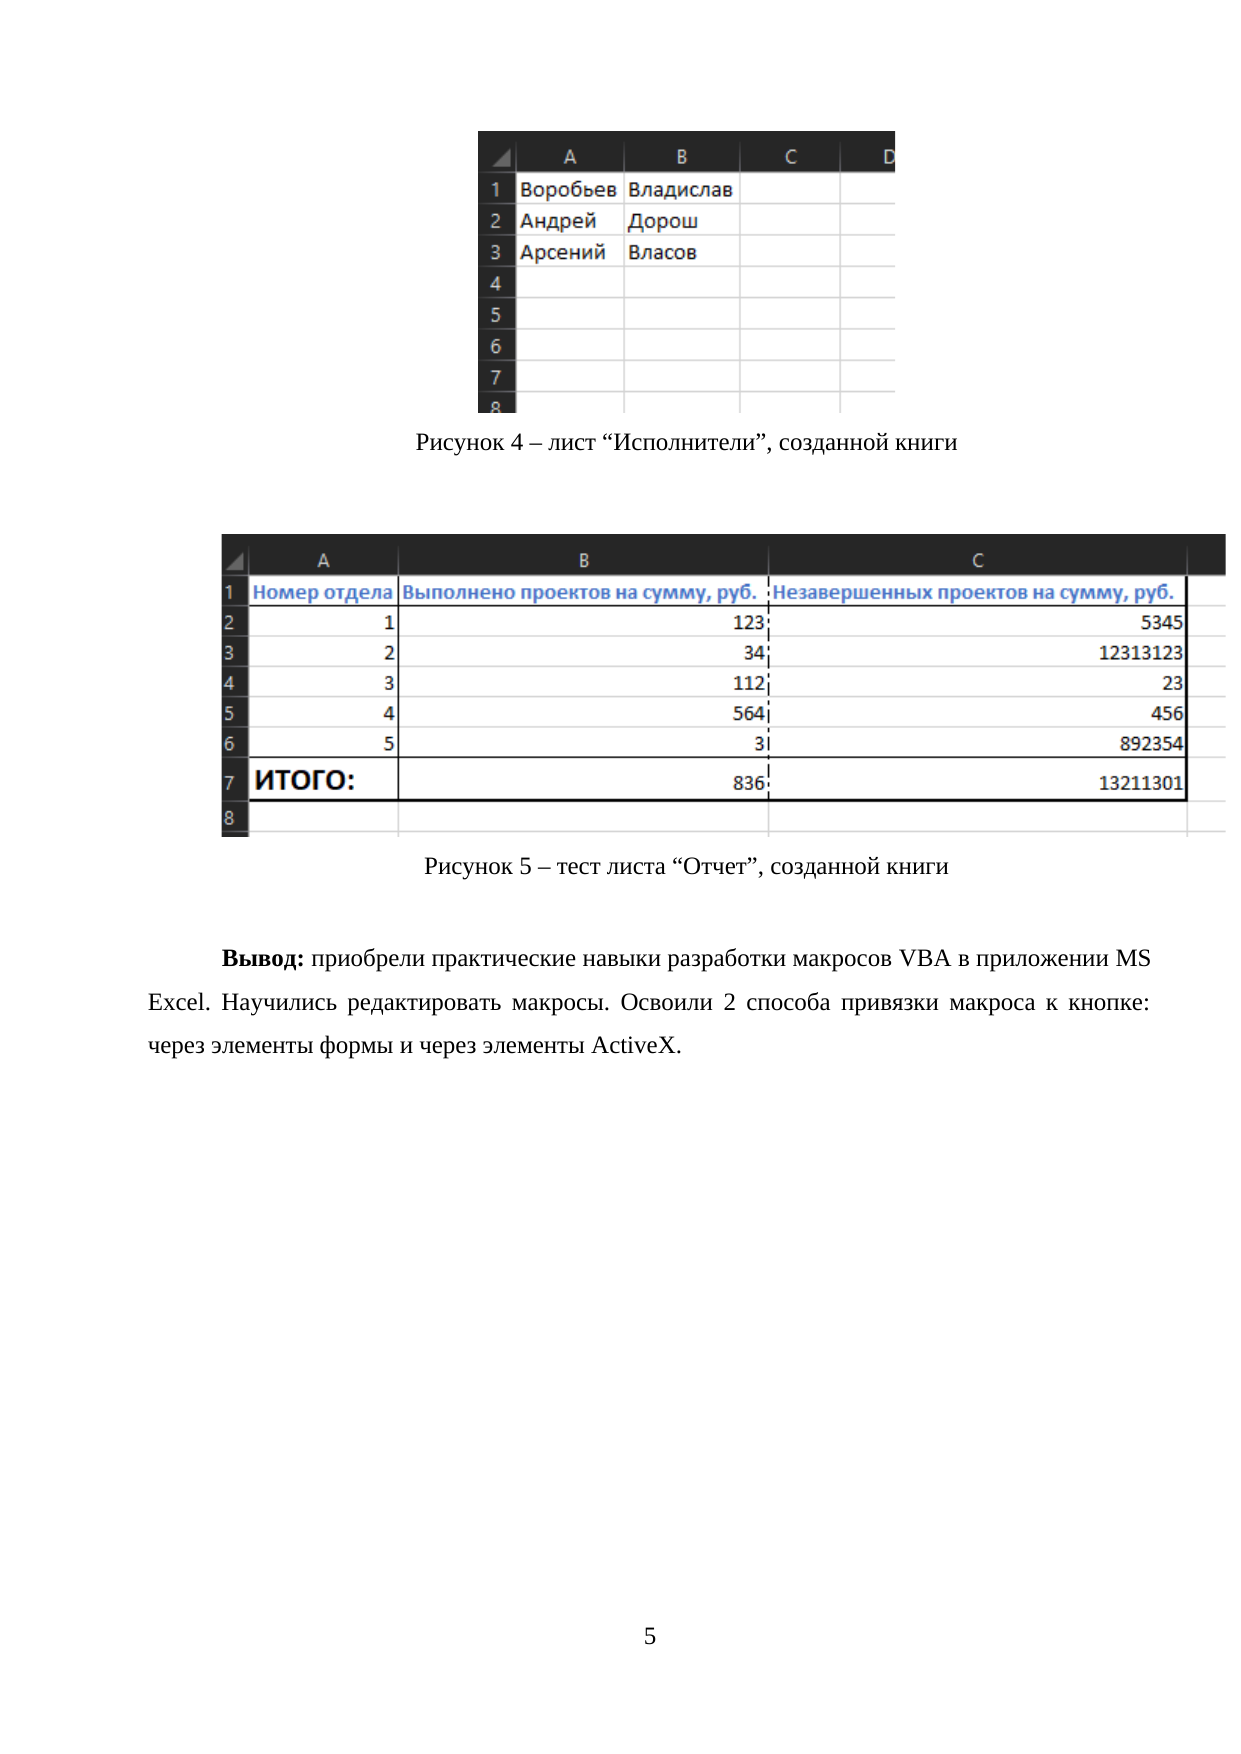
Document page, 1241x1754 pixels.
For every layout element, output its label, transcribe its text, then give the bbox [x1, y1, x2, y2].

text Рисунок 4 – лист “Исполнители”, созданной книги [148, 427, 1152, 456]
text Вывод: приобрели практические навыки разработки макросов VBA в приложении MS Excel. Научились редактировать макросы. Освоили 2 способа привязки макроса к кнопке: через элементы формы и через элементы ActiveX. [148, 943, 1152, 1058]
text Рисунок 5 – тест листа “Отчет”, созданной книги [148, 851, 1152, 879]
picture [478, 131, 896, 413]
picture [221, 534, 1226, 837]
